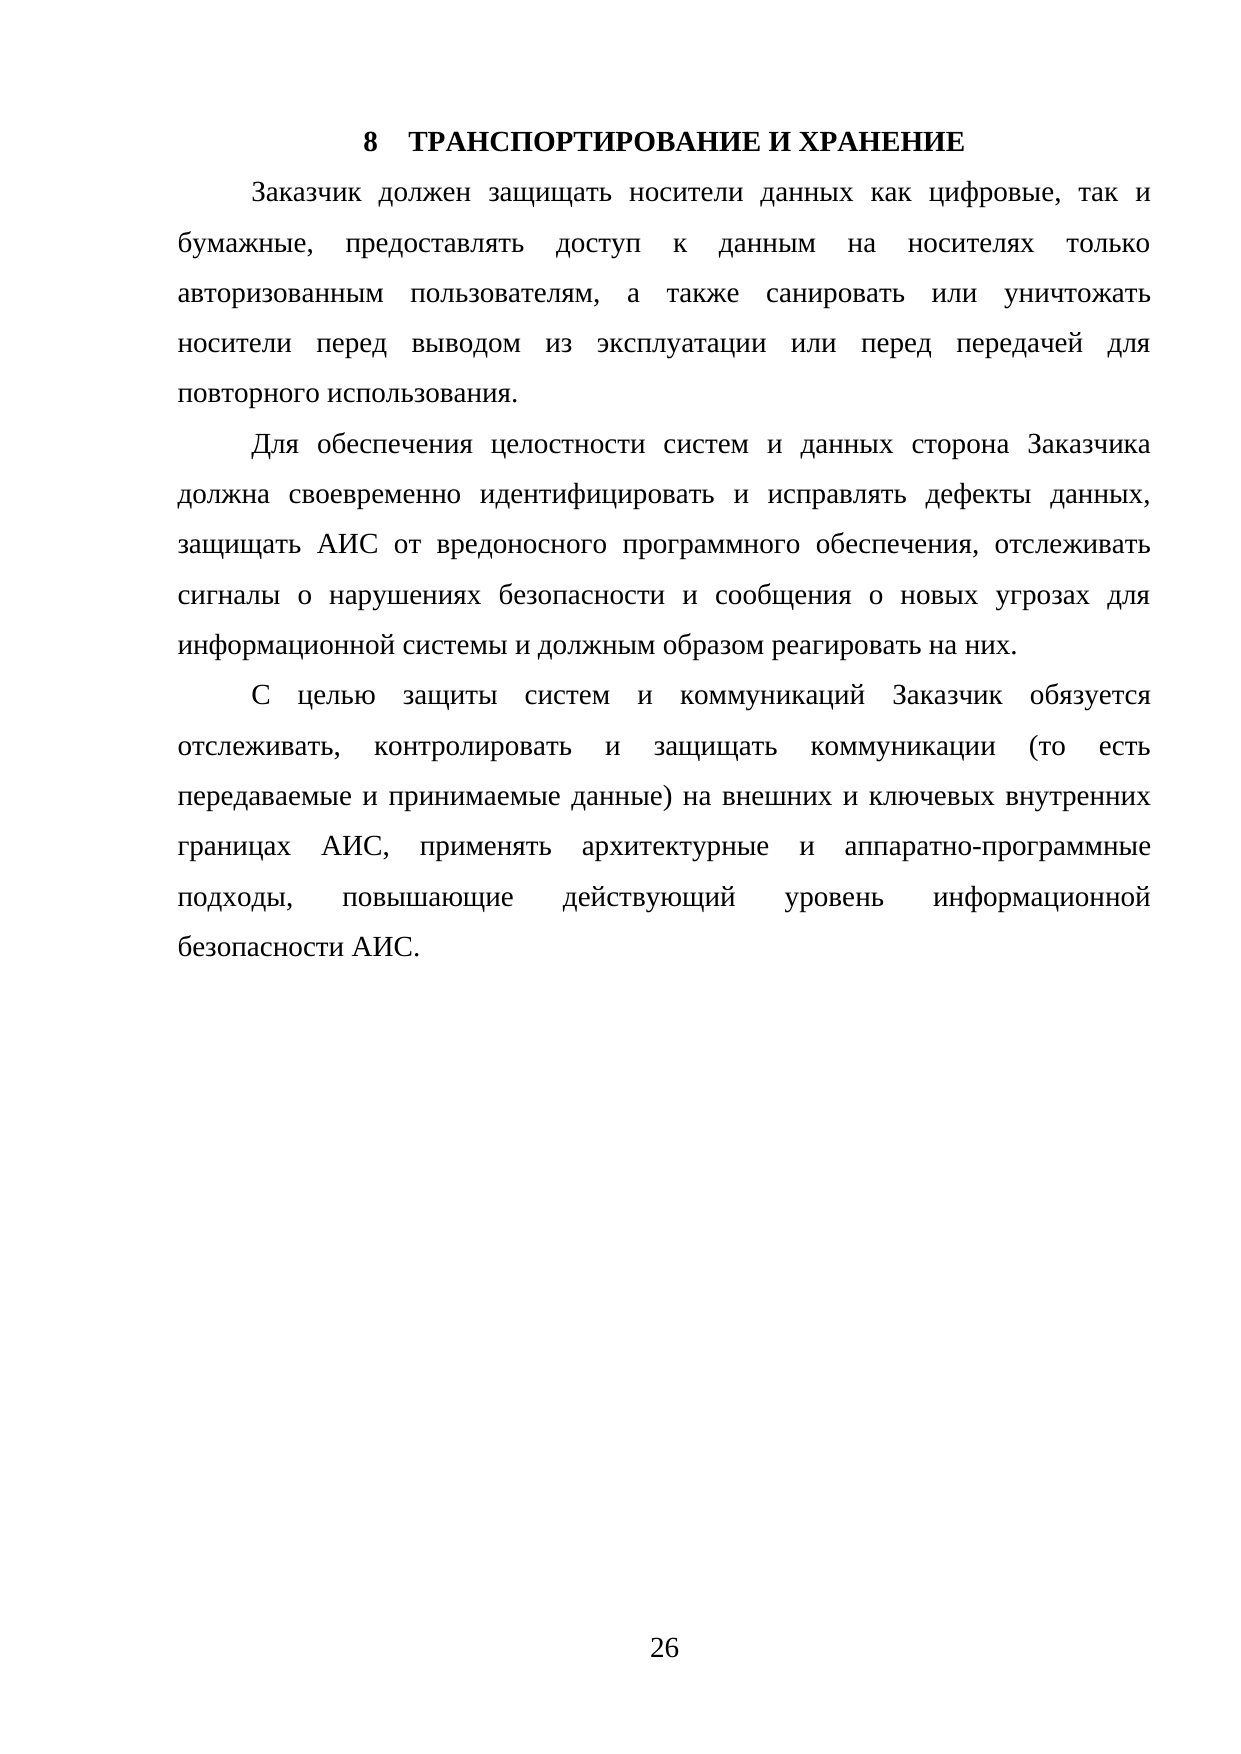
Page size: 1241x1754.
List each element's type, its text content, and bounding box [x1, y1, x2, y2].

text С целью защиты систем и коммуникаций Заказчик обязуется отслеживать, контролировать и защищать коммуникации (то есть передаваемые и принимаемые данные) на внешних и ключевых внутренних границах АИС, применять архитектурные и аппаратно-программные подходы, повышающие действующий уровень информационной безопасности АИС. [177, 677, 1152, 963]
text Заказчик должен защищать носители данных как цифровые, так и бумажные, предоставлять доступ к данным на носителях только авторизованным пользователям, а также санировать или уничтожать носители перед выводом из эксплуатации или перед передачей для повторного использования. [177, 174, 1152, 409]
text Для обеспечения целостности систем и данных сторона Заказчика должна своевременно идентифицировать и исправлять дефекты данных, защищать АИС от вредоносного программного обеспечения, отслеживать сигналы о нарушениях безопасности и сообщения о новых угрозах для информационной системы и должным образом реагировать на них. [177, 426, 1152, 661]
subtitle ТРАНСПОРТИРОВАНИЕ И ХРАНЕНИЕ [177, 124, 1152, 158]
